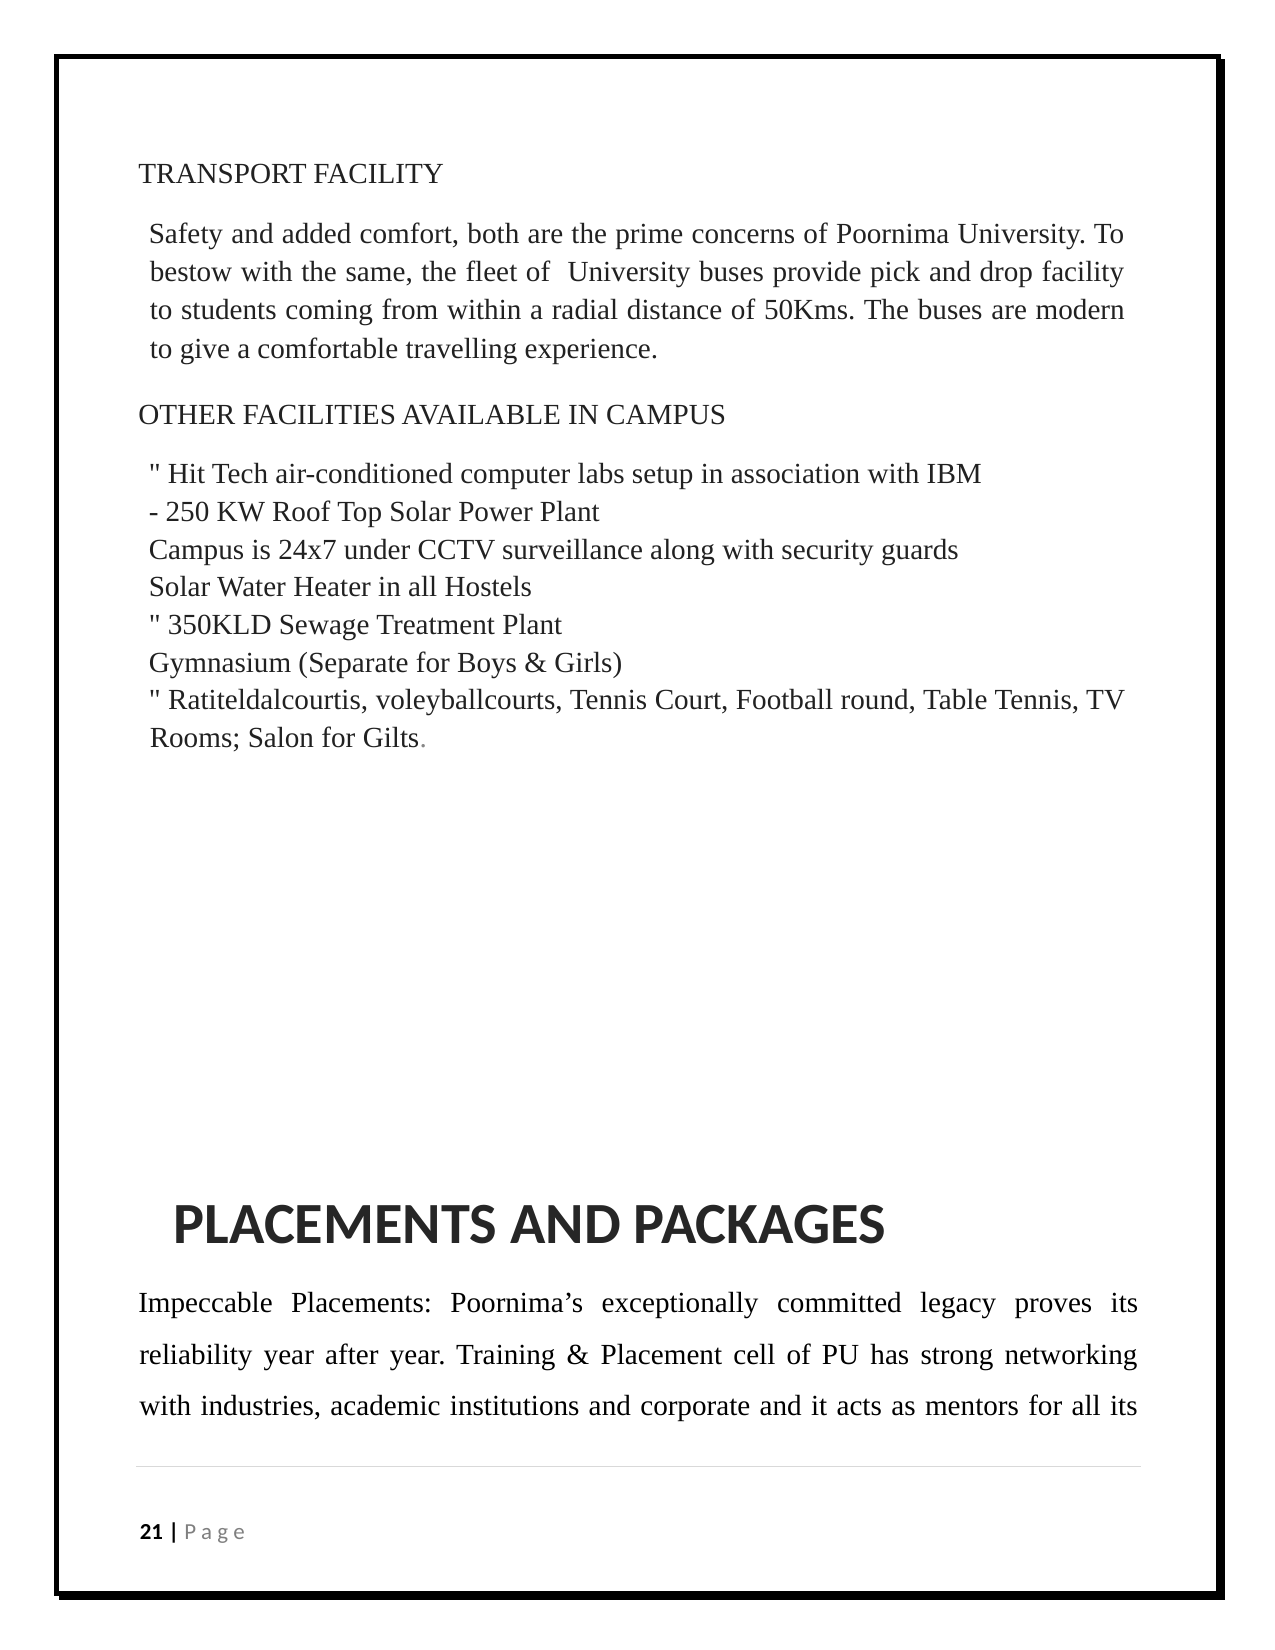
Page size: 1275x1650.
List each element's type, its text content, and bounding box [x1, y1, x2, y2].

text - 250 KW Roof Top Solar Power Plant [148, 494, 1126, 528]
text Campus is 24x7 under CCTV surveillance along with security guards [148, 532, 1126, 565]
text " Hit Tech air-conditioned computer labs setup in association with IBM [148, 457, 1126, 490]
text PLACEMENTS AND PACKAGES [139, 1186, 1138, 1258]
text Solar Water Heater in all Hostels [148, 569, 1126, 603]
text " Ratiteldalcourtis, voleyballcourts, Tennis Court, Football round, Table Tennis, TV Rooms; Salon for Gilts. [148, 682, 1126, 754]
subtitle OTHER FACILITIES AVAILABLE IN CAMPUS [138, 397, 1138, 430]
text Gymnasium (Separate for Boys & Girls) [148, 645, 1126, 678]
subtitle TRANSPORT FACILITY [138, 156, 1138, 190]
text " 350KLD Sewage Treatment Plant [148, 607, 1126, 641]
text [138, 1285, 1139, 1422]
text Safety and added comfort, both are the prime concerns of Poornima University. To bestow with the same, the fleet of University buses provide pick and drop facility to students coming from within a radial distance of 50Kms. The buses are modern to give a comfortable travelling experience. [148, 216, 1126, 364]
